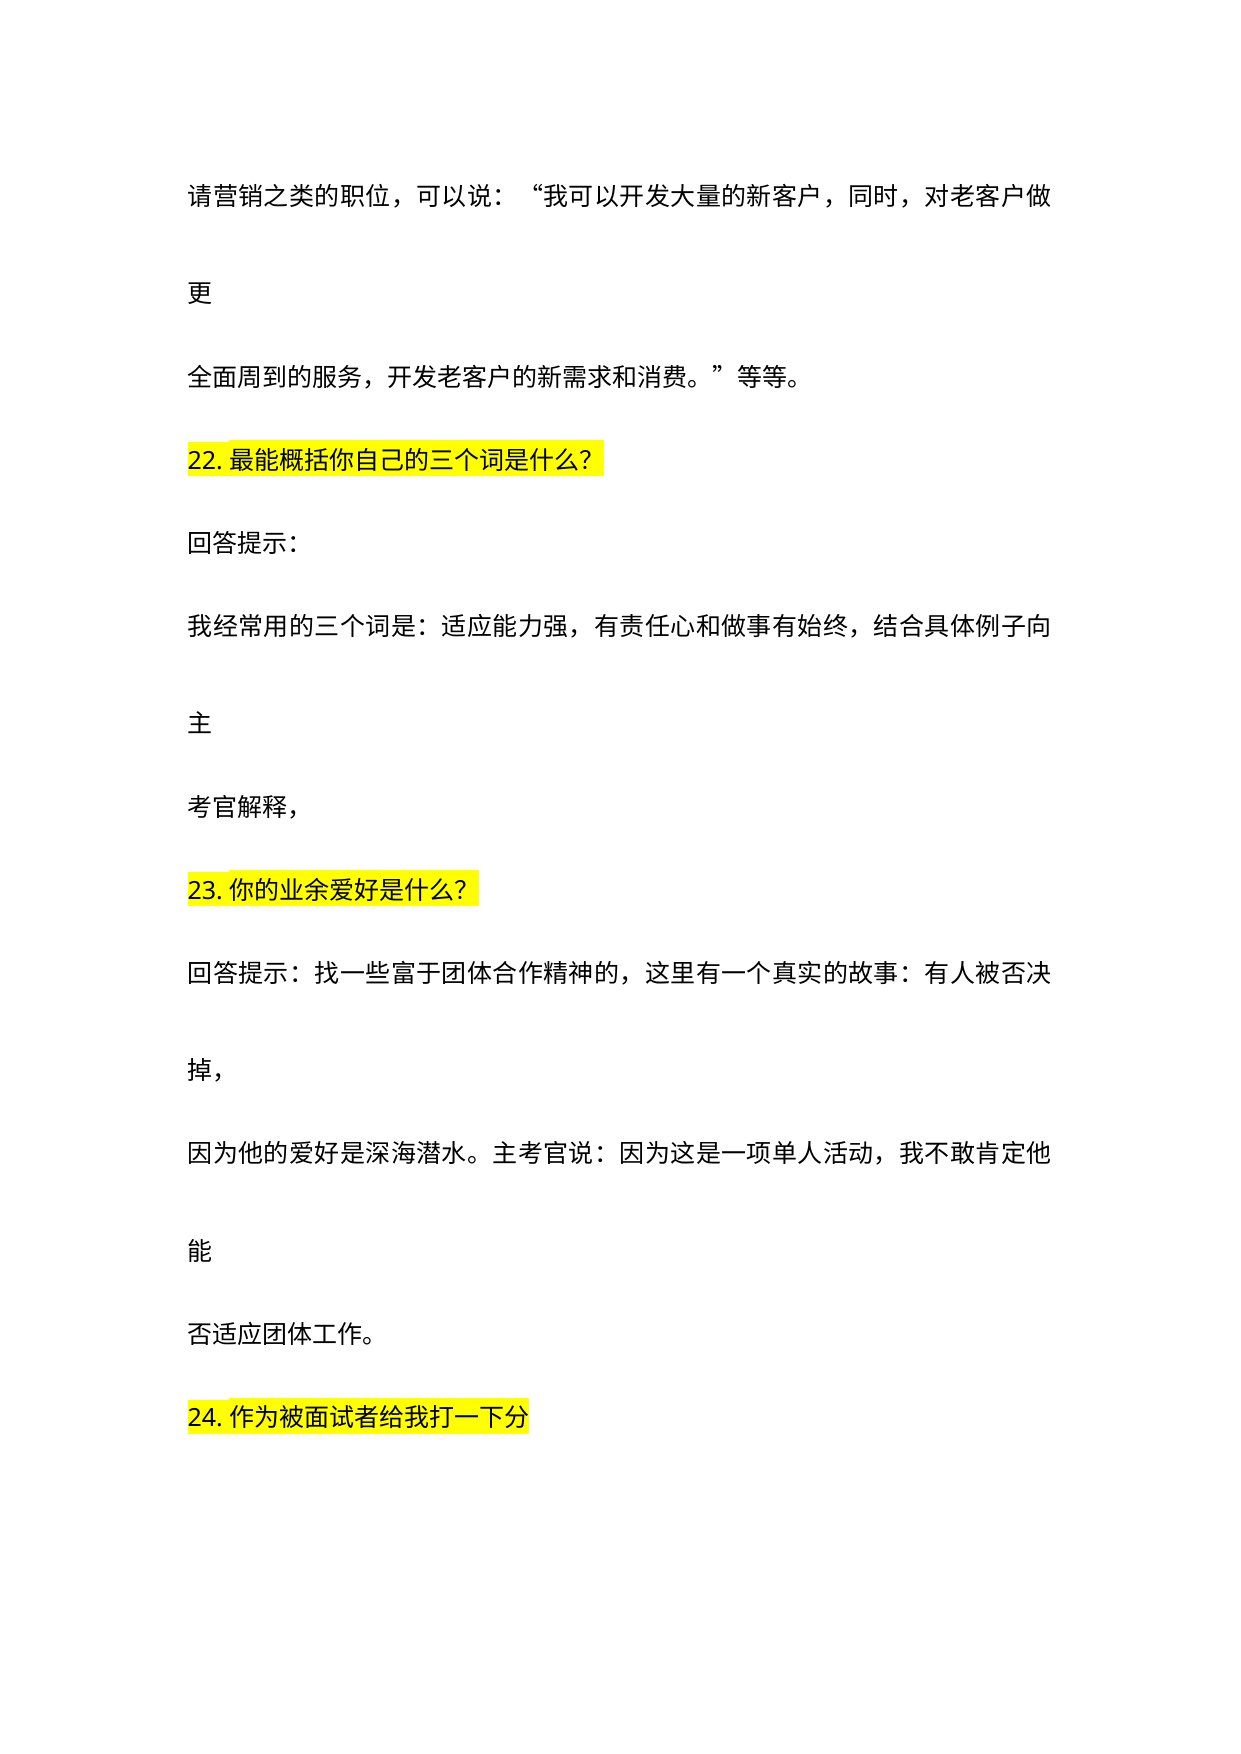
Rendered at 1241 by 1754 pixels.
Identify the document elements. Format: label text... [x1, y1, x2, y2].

text 全面周到的服务，开发老客户的新需求和消费。”等等。 [187, 343, 1053, 408]
text 因为他的爱好是深海潜水。主考官说：因为这是一项单人活动，我不敢肯定他能 [187, 1119, 1053, 1282]
text 24. 作为被面试者给我打一下分 [187, 1383, 1053, 1448]
text 23. 你的业余爱好是什么？ [187, 856, 1053, 921]
text 回答提示：找一些富于团体合作精神的，这里有一个真实的故事：有人被否决掉， [187, 939, 1053, 1101]
text 回答提示： [187, 509, 1053, 574]
text 请营销之类的职位，可以说：“我可以开发大量的新客户，同时，对老客户做更 [187, 162, 1053, 324]
text 我经常用的三个词是：适应能力强，有责任心和做事有始终，结合具体例子向主 [187, 592, 1053, 754]
text 否适应团体工作。 [187, 1300, 1053, 1365]
text 考官解释， [187, 773, 1053, 838]
text 22. 最能概括你自己的三个词是什么？ [187, 426, 1053, 491]
